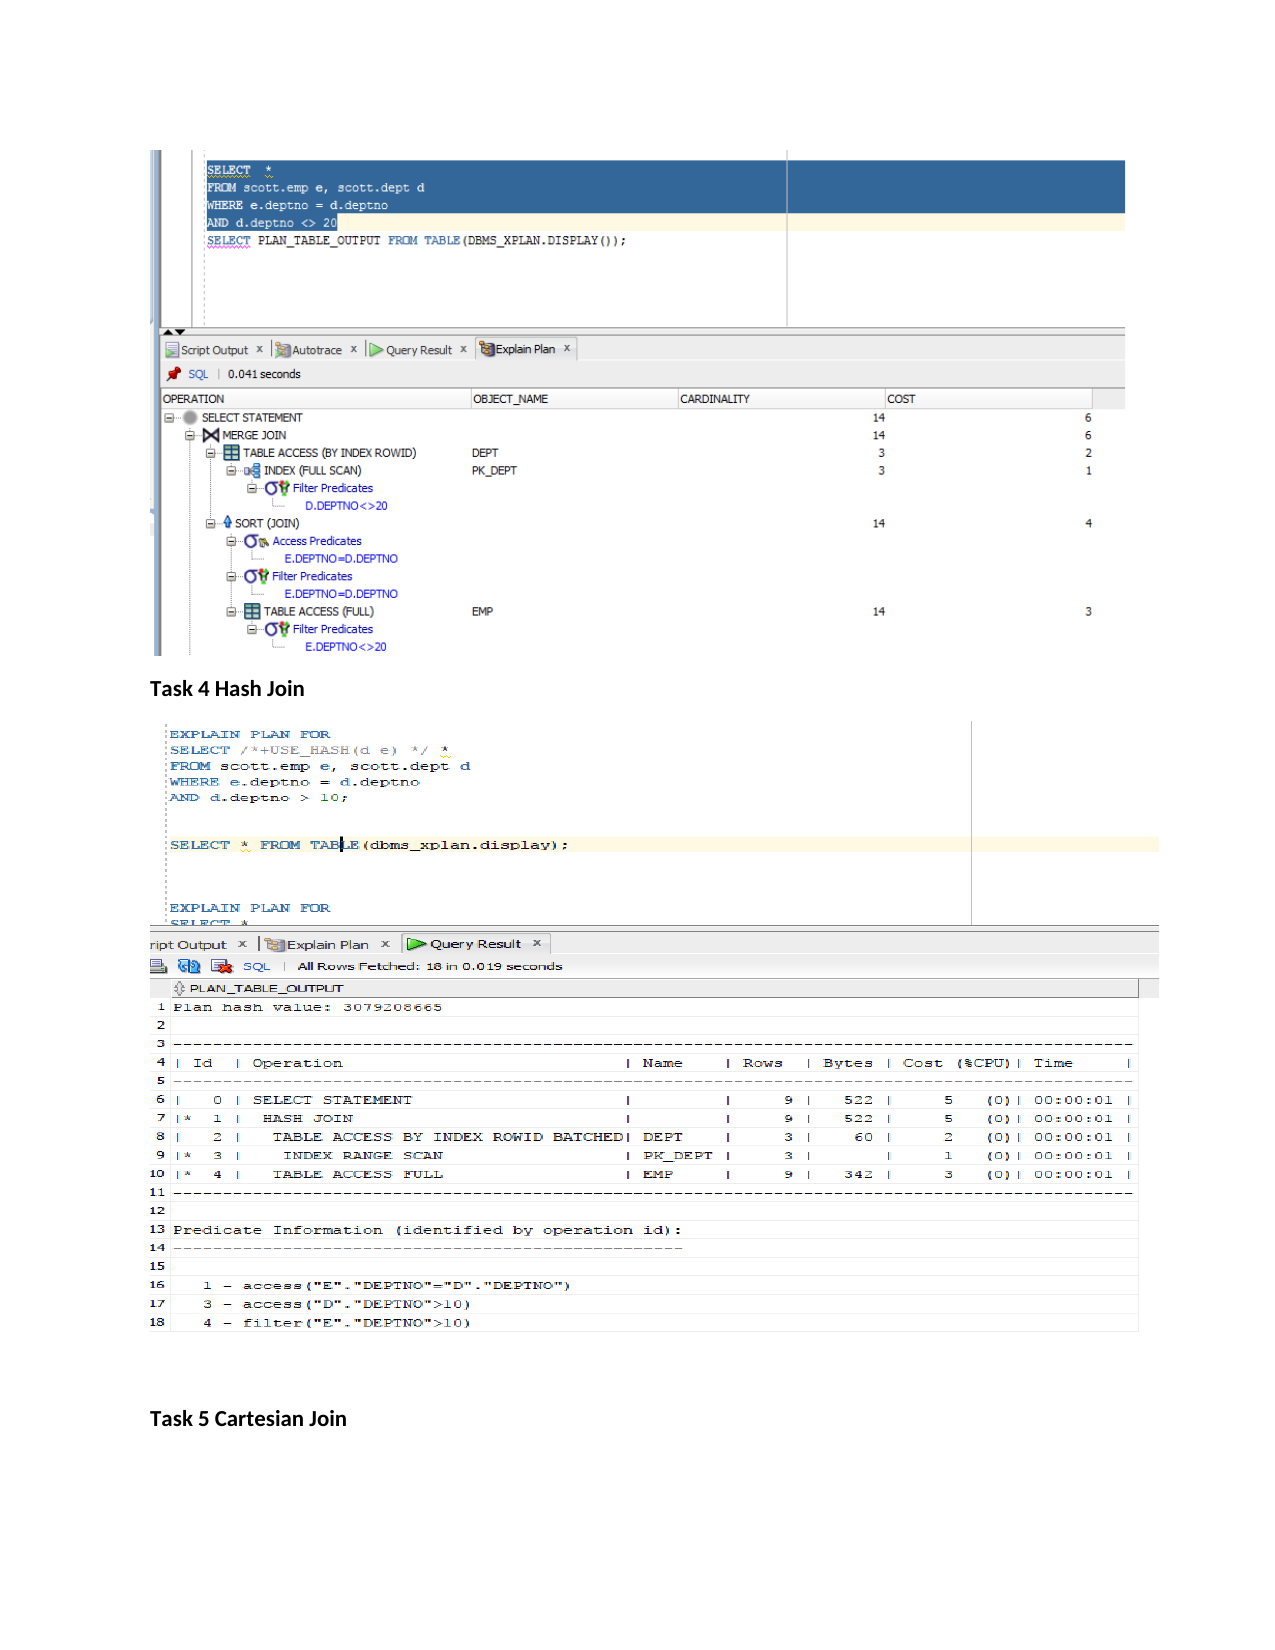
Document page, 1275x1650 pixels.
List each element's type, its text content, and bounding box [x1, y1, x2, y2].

text Task 4 Hash Join [150, 674, 1125, 702]
picture [150, 721, 1160, 1339]
picture [150, 150, 1125, 656]
text Task 5 Cartesian Join [150, 1404, 1125, 1432]
